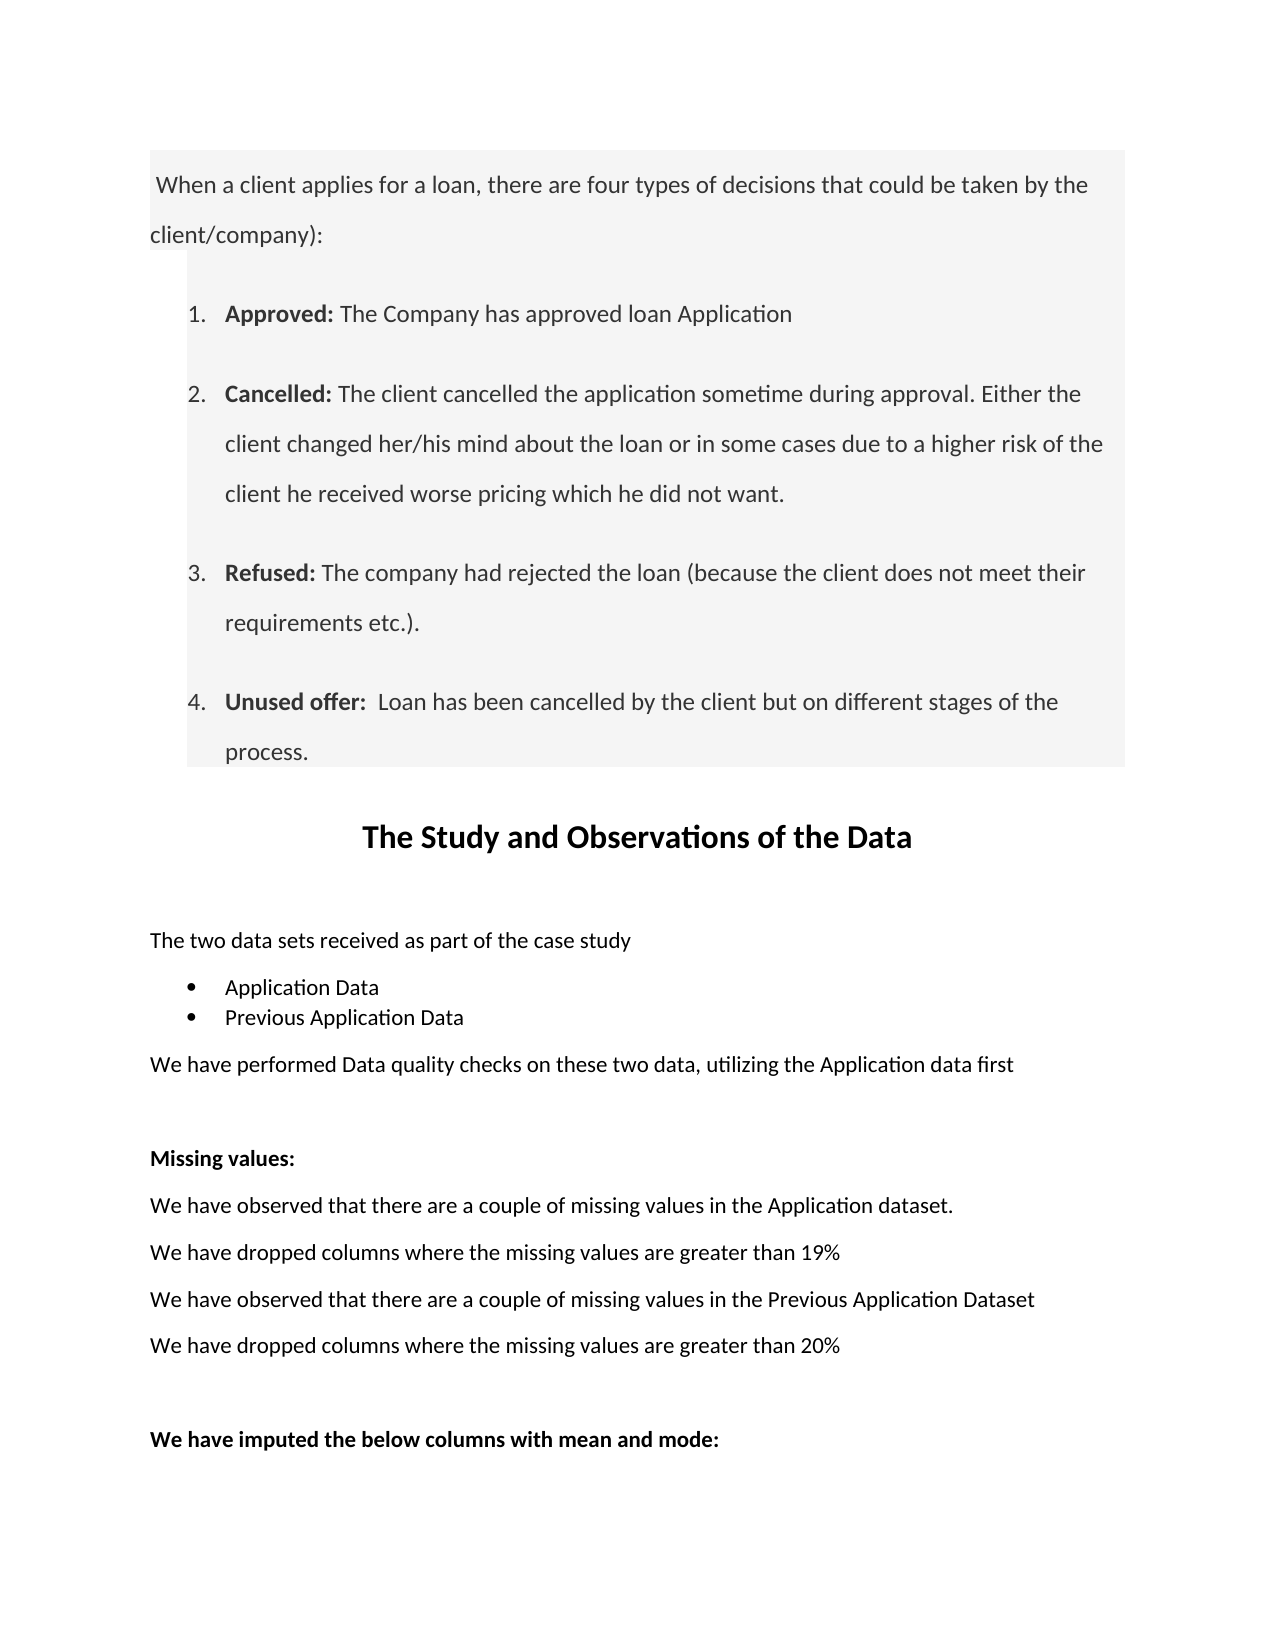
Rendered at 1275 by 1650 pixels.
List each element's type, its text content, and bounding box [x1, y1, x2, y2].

list Application Data [187, 973, 1125, 1001]
text We have performed Data quality checks on these two data, utilizing the Application data first [150, 1050, 1125, 1078]
list Approved: The Company has approved loan Application [187, 279, 1125, 329]
list Previous Application Data [187, 1003, 1125, 1032]
text When a client applies for a loan, there are four types of decisions that could be taken by the client/company): [150, 150, 1125, 250]
text We have observed that there are a couple of missing values in the Previous Application Dataset [150, 1285, 1125, 1313]
text We have dropped columns where the missing values are greater than 20% [150, 1332, 1125, 1360]
text We have imputed the below columns with mean and mode: [150, 1425, 1125, 1453]
text We have dropped columns where the missing values are greater than 19% [150, 1238, 1125, 1266]
text The Study and Observations of the Data [150, 816, 1125, 857]
text Missing values: [150, 1144, 1125, 1172]
text We have observed that there are a couple of missing values in the Application dataset. [150, 1191, 1125, 1219]
list Refused: The company had rejected the loan (because the client does not meet their requirements etc.). [187, 537, 1125, 637]
list Cancelled: The client cancelled the application sometime during approval. Either the client changed her/his mind about the loan or in some cases due to a higher risk of the client he received worse pricing which he did not want. [187, 358, 1125, 508]
list Unused offer: Loan has been cancelled by the client but on different stages of the process. [187, 667, 1125, 767]
text The two data sets received as part of the case study [150, 926, 1125, 954]
